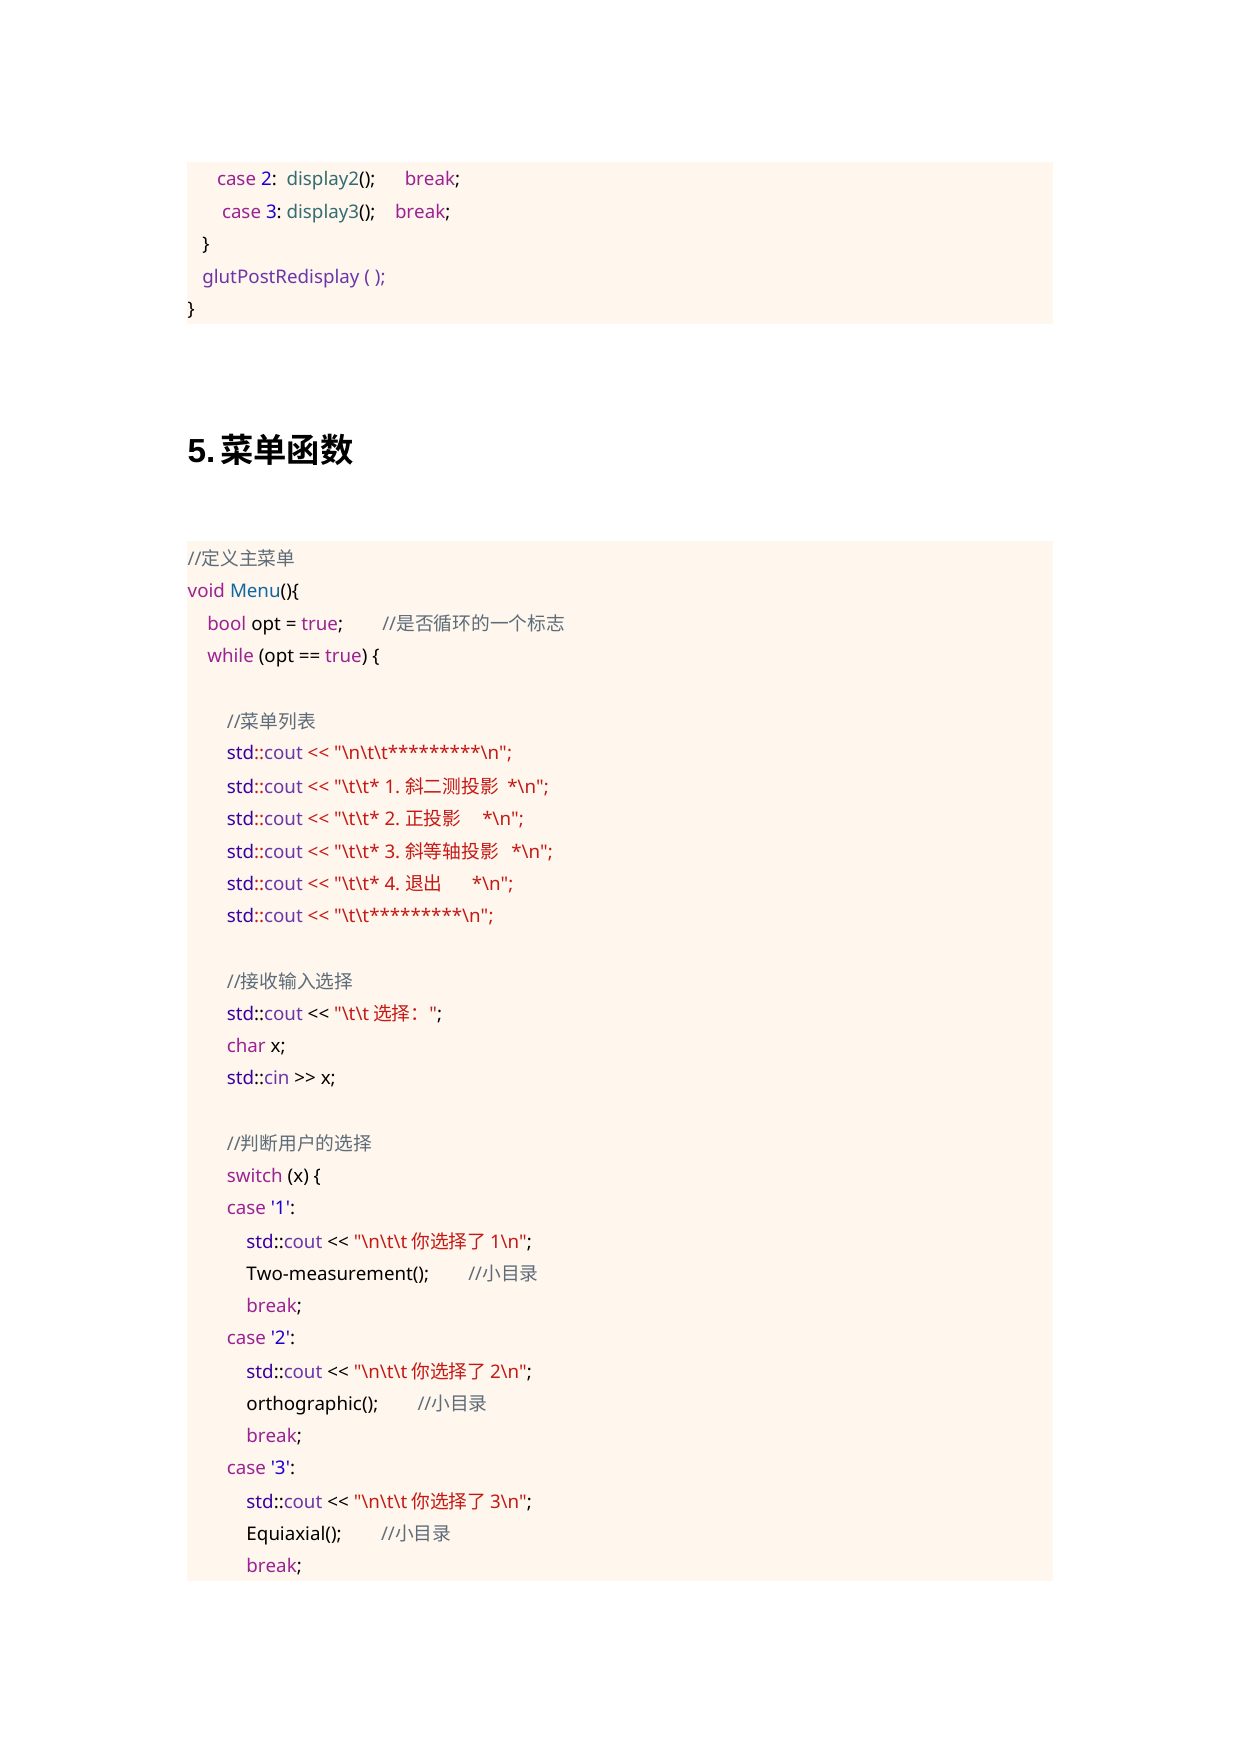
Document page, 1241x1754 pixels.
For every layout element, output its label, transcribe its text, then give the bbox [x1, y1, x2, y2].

text void Menu(){ [187, 574, 1053, 606]
text std::cout << "\n\t\t*********\n"; [187, 736, 1053, 769]
text std::cout << "\t\t* 2. 正投影 *\n"; [187, 801, 1053, 834]
subtitle 菜单函数 [187, 417, 1053, 482]
text std::cout << "\t\t* 3. 斜等轴投影 *\n"; [187, 834, 1053, 866]
text } [187, 227, 1053, 259]
text Two-measurement(); //小目录 [187, 1256, 1053, 1289]
text std::cout << "\n\t\t你选择了3\n"; [187, 1484, 1053, 1516]
text //定义主菜单 [187, 541, 1053, 574]
text } [187, 292, 1053, 324]
text while (opt == true) { [187, 639, 1053, 671]
text std::cout << "\t\t* 4. 退出 *\n"; [187, 866, 1053, 899]
text case '3': [187, 1451, 1053, 1484]
text std::cout << "\t\t* 1. 斜二测投影 *\n"; [187, 769, 1053, 801]
text case '2': [187, 1321, 1053, 1354]
text break; [187, 1289, 1053, 1321]
text switch (x) { [187, 1159, 1053, 1191]
text case '1': [187, 1191, 1053, 1224]
text std::cout << "\t\t选择："; [187, 996, 1053, 1029]
text Equiaxial(); //小目录 [187, 1516, 1053, 1549]
text std::cout << "\n\t\t你选择了2\n"; [187, 1354, 1053, 1386]
text //判断用户的选择 [187, 1126, 1053, 1159]
text break; [187, 1549, 1053, 1581]
text bool opt = true; //是否循环的一个标志 [187, 606, 1053, 639]
text glutPostRedisplay ( ); [187, 259, 1053, 292]
text //接收输入选择 [187, 964, 1053, 996]
text case 2: display2(); break; [187, 162, 1053, 194]
text std::cin >> x; [187, 1061, 1053, 1094]
text break; [187, 1419, 1053, 1451]
text char x; [187, 1029, 1053, 1061]
text std::cout << "\t\t*********\n"; [187, 899, 1053, 931]
text orthographic(); //小目录 [187, 1386, 1053, 1419]
text case 3: display3(); break; [187, 194, 1053, 227]
text //菜单列表 [187, 704, 1053, 736]
text std::cout << "\n\t\t你选择了1\n"; [187, 1224, 1053, 1256]
